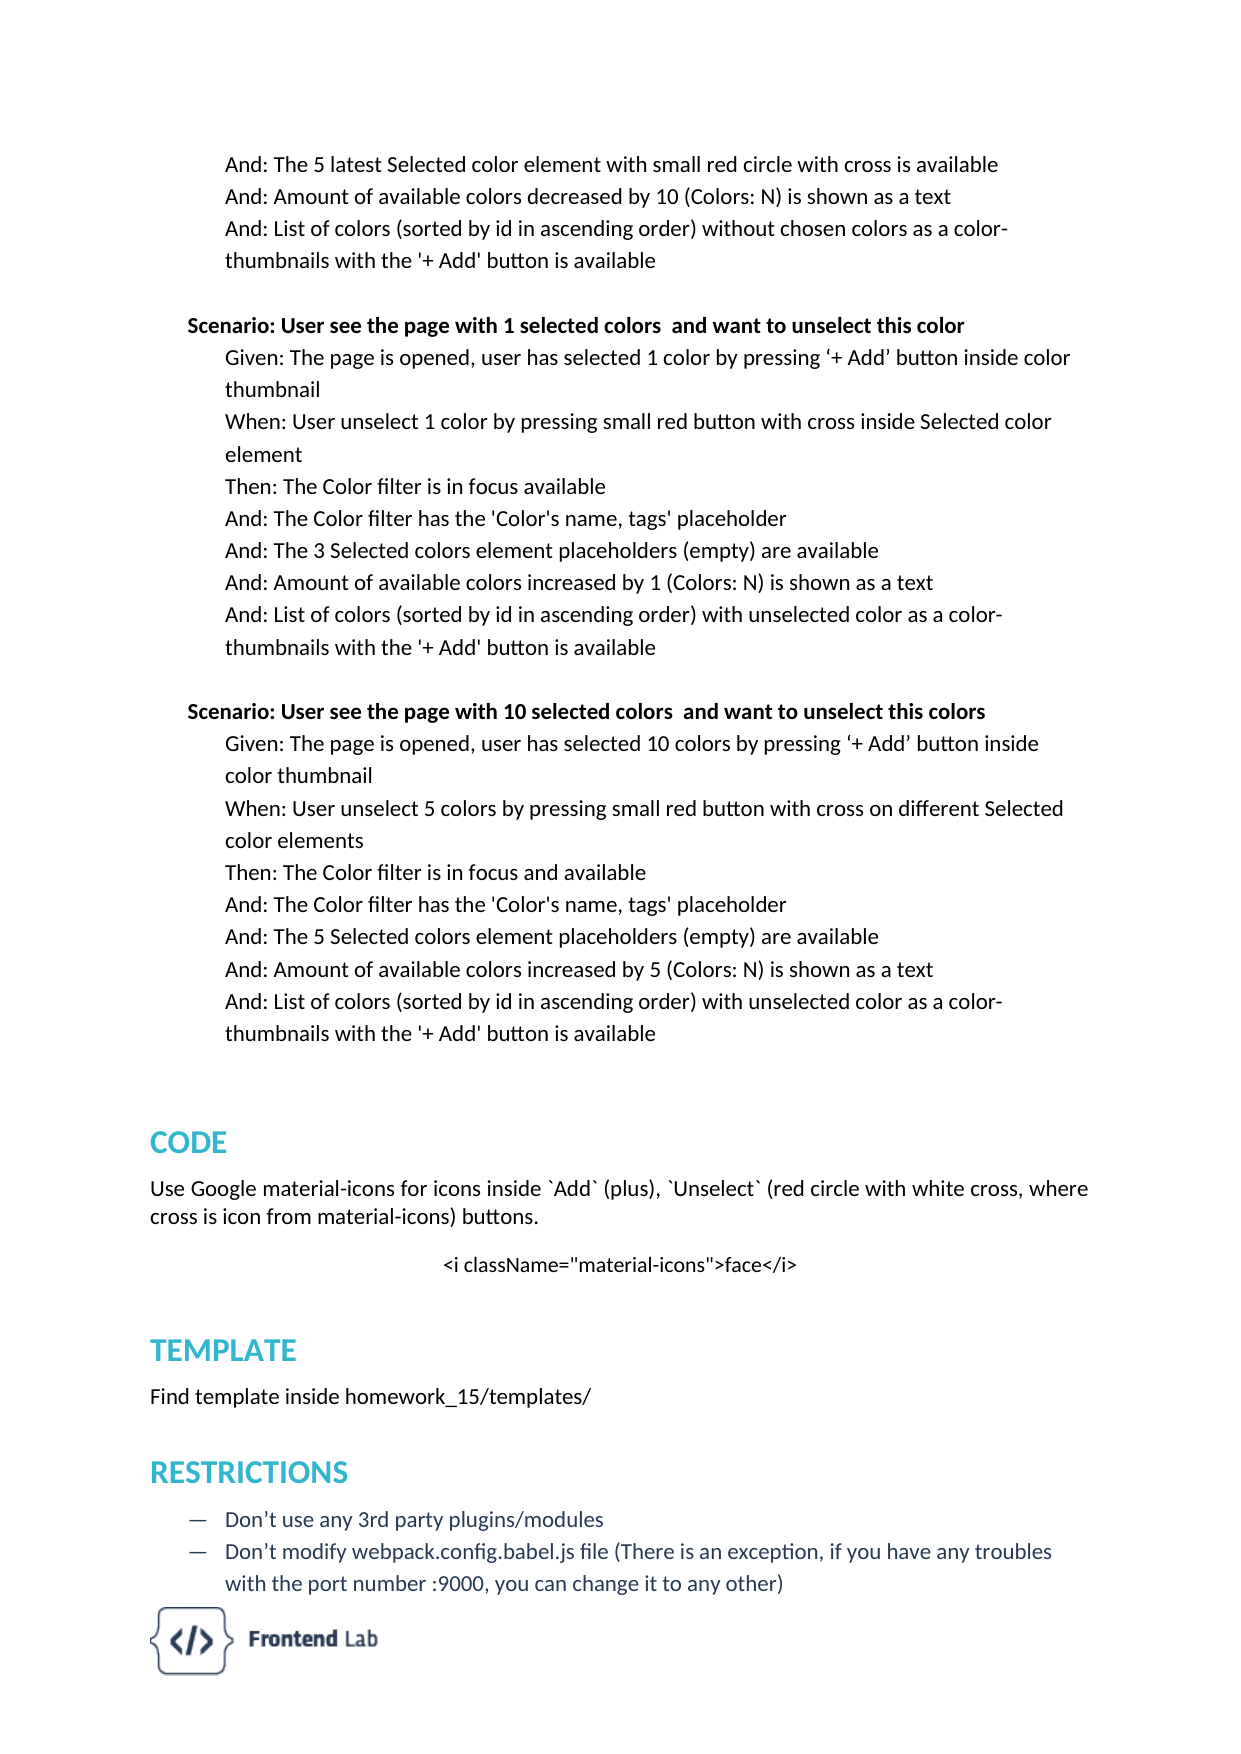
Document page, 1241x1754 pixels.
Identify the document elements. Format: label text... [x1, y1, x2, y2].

text Use Google material-icons for icons inside `Add` (plus), `Unselect` (red circle with white cross, where cross is icon from material-icons) buttons. [150, 1174, 1090, 1230]
text <i className="material-icons">face</i> [150, 1251, 1090, 1278]
text Scenario: User see the page with 10 selected colors and want to unselect this colors [150, 697, 1090, 725]
text And: The 5 latest Selected color element with small red circle with cross is available [225, 150, 1090, 178]
subtitle RESTRICTIONS [150, 1451, 1090, 1492]
subtitle TEMPLATE [150, 1328, 1090, 1369]
text And: The Color filter has the 'Color's name, tags' placeholder [225, 504, 1090, 532]
list Don’t use any 3rd party plugins/modules [187, 1505, 1090, 1533]
text Then: The Color filter is in focus and available [225, 858, 1090, 886]
text And: The 3 Selected colors element placeholders (empty) are available [225, 536, 1090, 564]
text And: Amount of available colors increased by 1 (Colors: N) is shown as a text [225, 568, 1090, 596]
text When: User unselect 5 colors by pressing small red button with cross on different Selected color elements [225, 794, 1090, 854]
text Then: The Color filter is in focus available [225, 472, 1090, 500]
text And: Amount of available colors decreased by 10 (Colors: N) is shown as a text [225, 182, 1090, 210]
text And: List of colors (sorted by id in ascending order) without chosen colors as a color-thumbnails with the '+ Add' button is available [225, 214, 1090, 274]
text Find template inside homework_15/templates/ [150, 1382, 1090, 1410]
list Don’t modify webpack.config.babel.js file (There is an exception, if you have any troubles with the port number :9000, you can change it to any other) [187, 1537, 1090, 1597]
text And: List of colors (sorted by id in ascending order) with unselected color as a color-thumbnails with the '+ Add' button is available [225, 601, 1090, 661]
text And: Amount of available colors increased by 5 (Colors: N) is shown as a text [225, 955, 1090, 983]
text Scenario: User see the page with 1 selected colors and want to unselect this color [150, 311, 1090, 339]
text When: User unselect 1 color by pressing small red button with cross inside Selected color element [225, 407, 1090, 468]
text And: List of colors (sorted by id in ascending order) with unselected color as a color-thumbnails with the '+ Add' button is available [225, 987, 1090, 1047]
text And: The Color filter has the 'Color's name, tags' placeholder [225, 890, 1090, 918]
text Given: The page is opened, user has selected 10 colors by pressing ‘+ Add’ button inside color thumbnail [225, 729, 1090, 789]
text Given: The page is opened, user has selected 1 color by pressing ‘+ Add’ button inside color thumbnail [225, 343, 1090, 403]
text And: The 5 Selected colors element placeholders (empty) are available [225, 922, 1090, 951]
picture [150, 1607, 380, 1676]
subtitle CODE [150, 1121, 1090, 1162]
